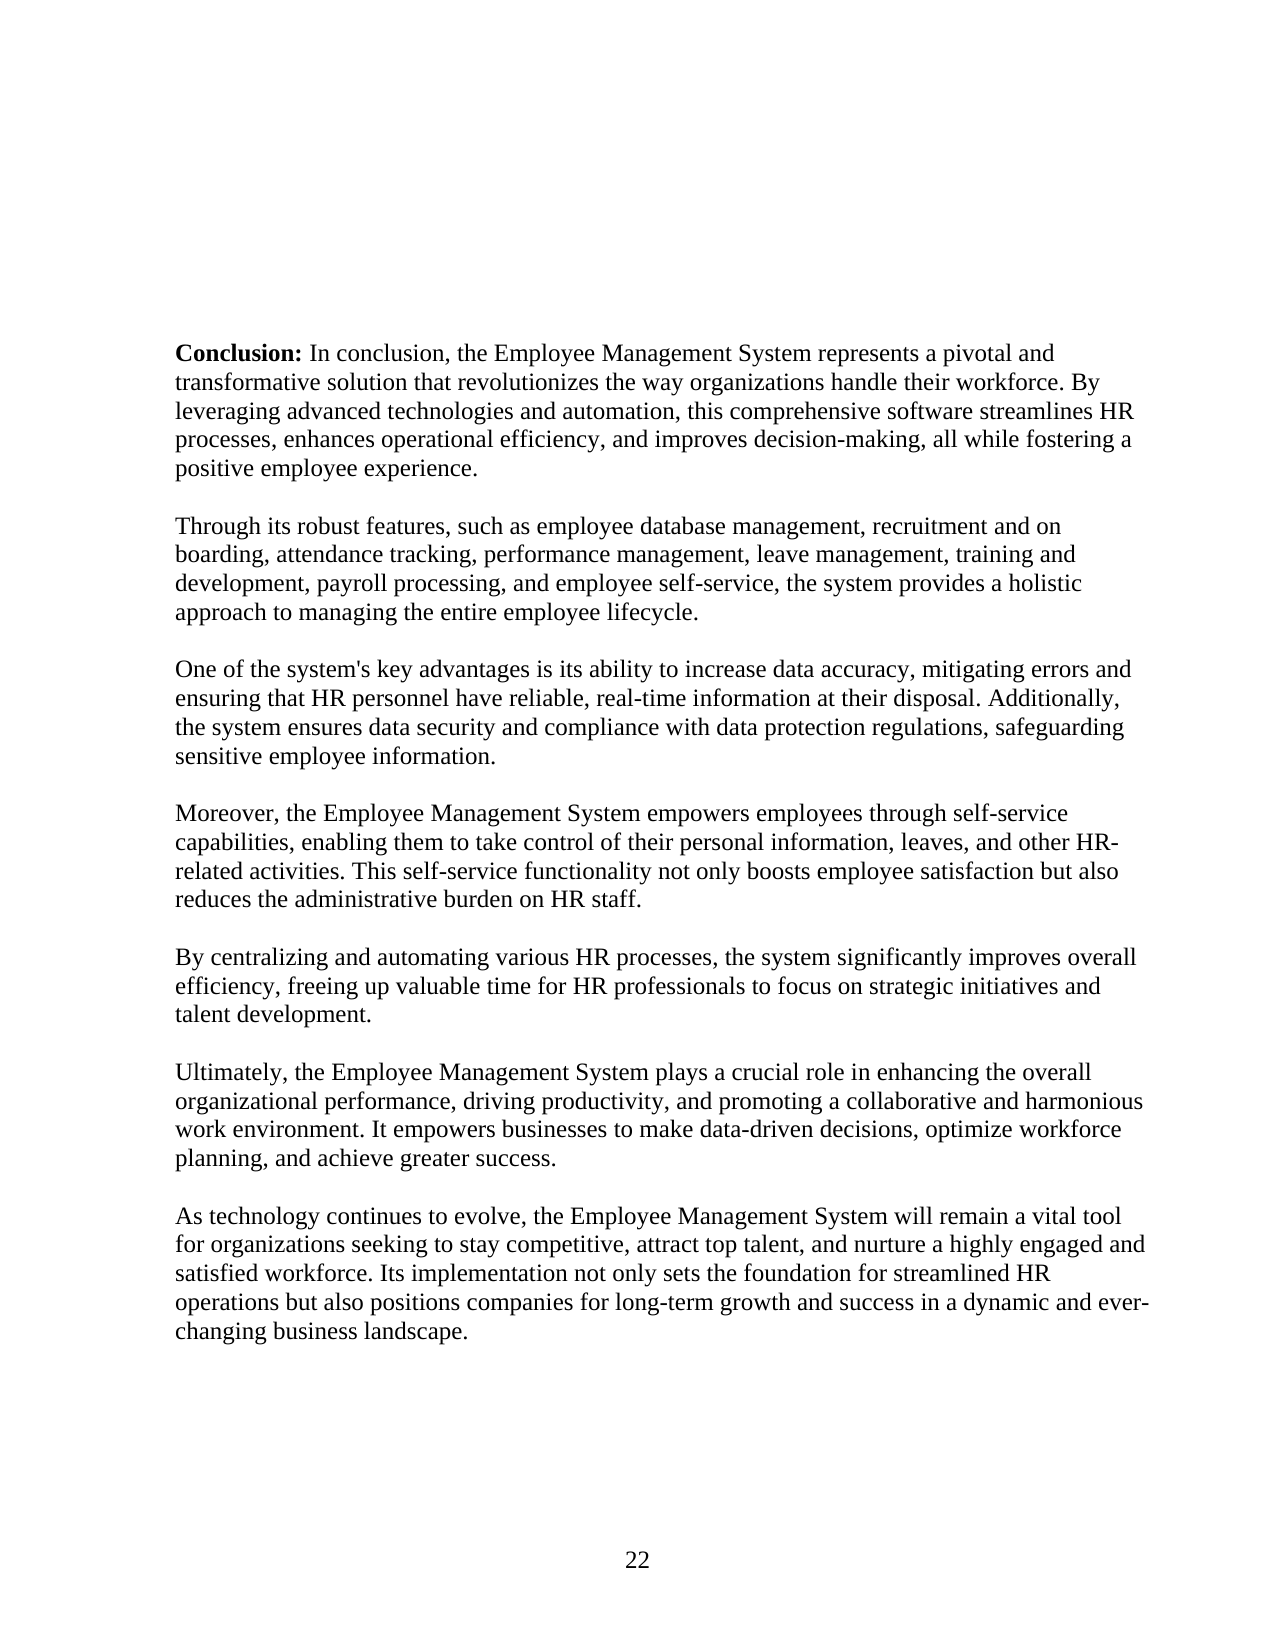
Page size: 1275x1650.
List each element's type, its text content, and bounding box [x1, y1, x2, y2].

text As technology continues to evolve, the Employee Management System will remain a vital tool for organizations seeking to stay competitive, attract top talent, and nurture a highly engaged and satisfied workforce. Its implementation not only sets the foundation for streamlined HR operations but also positions companies for long-term growth and success in a dynamic and ever-changing business landscape. [175, 1201, 1156, 1344]
text Moreover, the Employee Management System empowers employees through self-service capabilities, enabling them to take control of their personal information, leaves, and other HR-related activities. This self-service functionality not only boosts employee satisfaction but also reduces the administrative burden on HR staff. [175, 798, 1156, 913]
text One of the system's key advantages is its ability to increase data accuracy, mitigating errors and ensuring that HR personnel have reliable, real-time information at their disposal. Additionally, the system ensures data security and compliance with data protection regulations, safeguarding sensitive employee information. [175, 654, 1156, 769]
text Conclusion: In conclusion, the Employee Management System represents a pivotal and transformative solution that revolutionizes the way organizations handle their workforce. By leveraging advanced technologies and automation, this comprehensive software streamlines HR processes, enhances operational efficiency, and improves decision-making, all while fostering a positive employee experience. [175, 338, 1156, 482]
text Through its robust features, such as employee database management, recruitment and on boarding, attendance tracking, performance management, leave management, training and development, payroll processing, and employee self-service, the system provides a holistic approach to managing the entire employee lifecycle. [175, 511, 1156, 626]
text By centralizing and automating various HR processes, the system significantly improves overall efficiency, freeing up valuable time for HR professionals to focus on strategic initiatives and talent development. [175, 942, 1156, 1028]
text Ultimately, the Employee Management System plays a crucial role in enhancing the overall organizational performance, driving productivity, and promoting a collaborative and harmonious work environment. It empowers businesses to make data-driven decisions, optimize workforce planning, and achieve greater success. [175, 1057, 1156, 1172]
